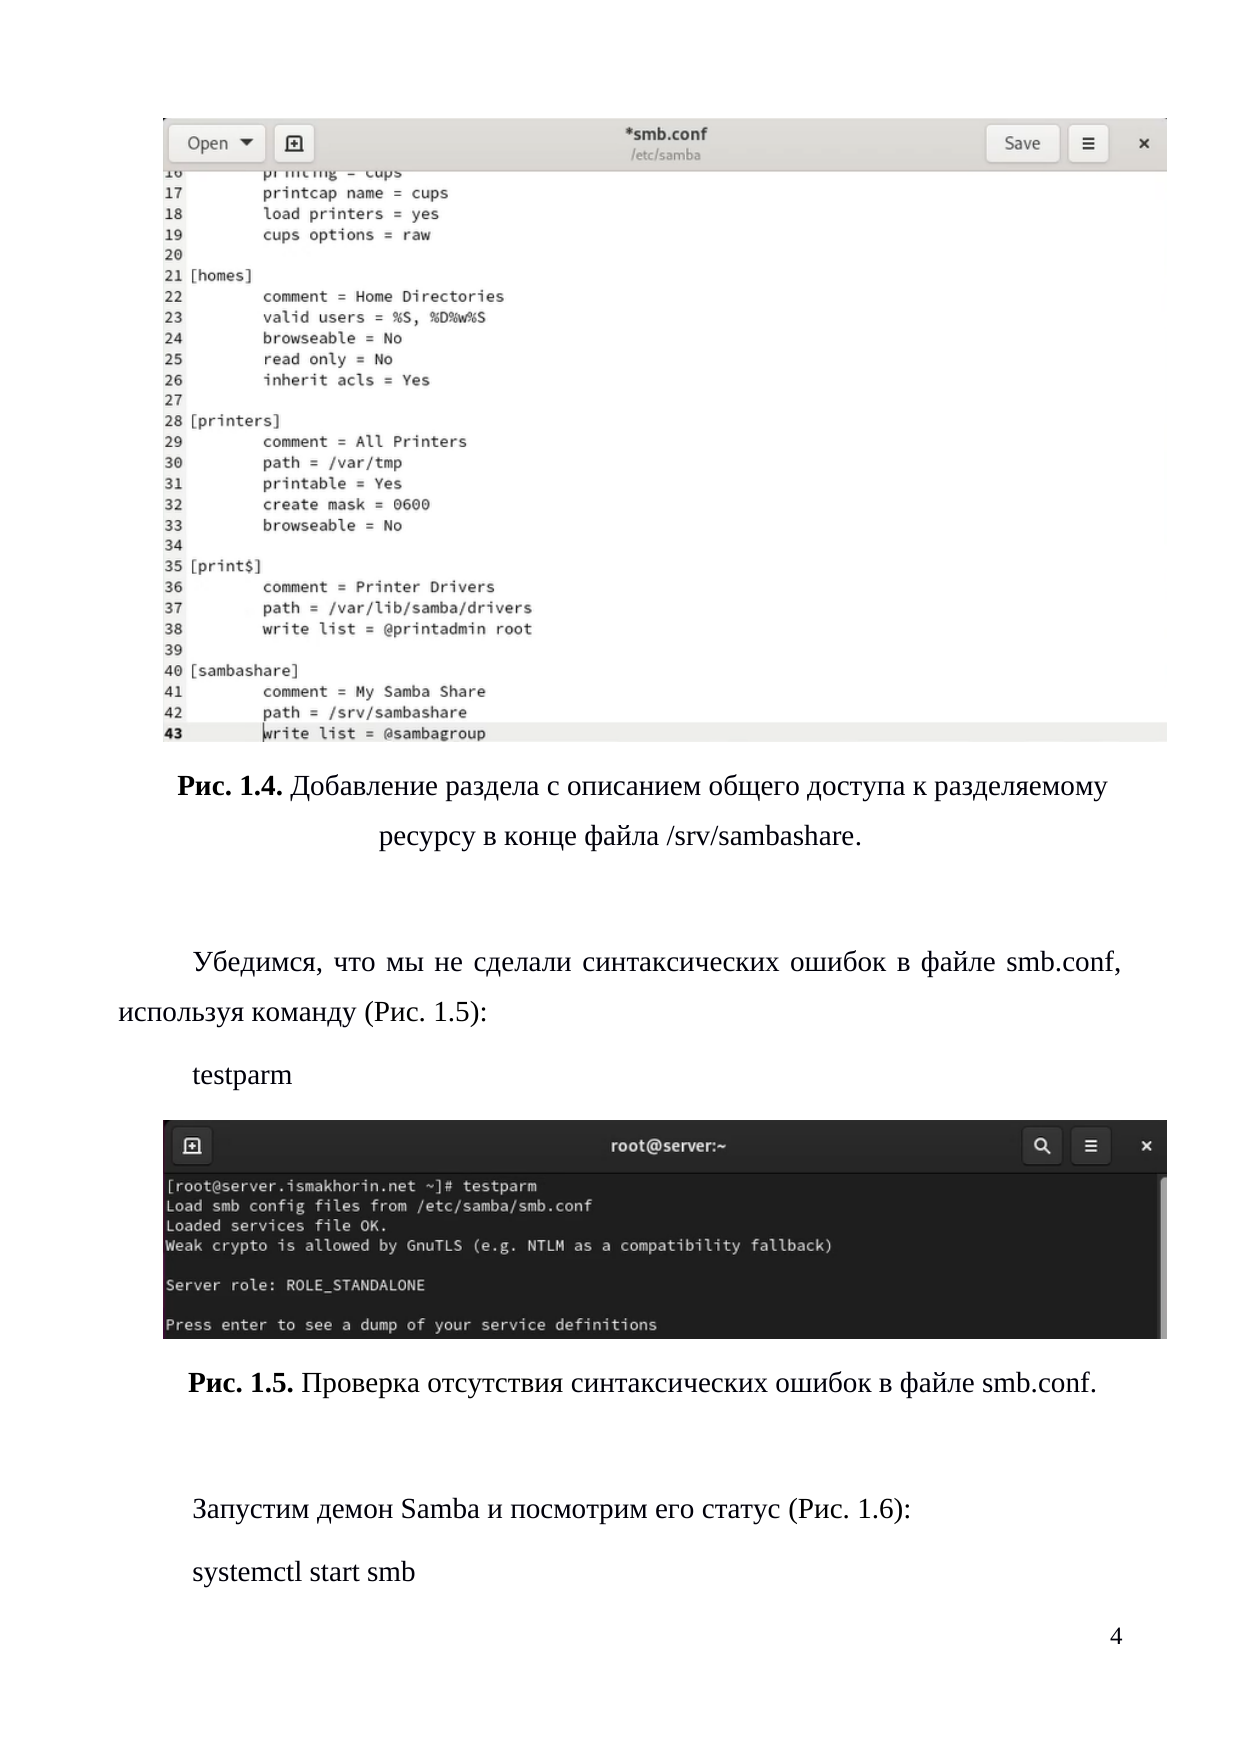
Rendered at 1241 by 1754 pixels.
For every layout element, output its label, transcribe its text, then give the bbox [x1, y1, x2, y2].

picture [163, 1120, 1167, 1339]
text testparm [118, 1057, 1122, 1091]
text Запустим демон Samba и посмотрим его статус (Рис. 1.6): [118, 1491, 1122, 1525]
text systemctl start smb [118, 1554, 1122, 1587]
text Рис. 1.4. Добавление раздела с описанием общего доступа к разделяемому ресурсу в конце файла /srv/sambashare. [118, 768, 1122, 852]
picture [163, 118, 1167, 742]
text Убедимся, что мы не сделали синтаксических ошибок в файле smb.conf, используя команду (Рис. 1.5): [118, 944, 1122, 1028]
text Рис. 1.5. Проверка отсутствия синтаксических ошибок в файле smb.conf. [118, 1366, 1122, 1399]
